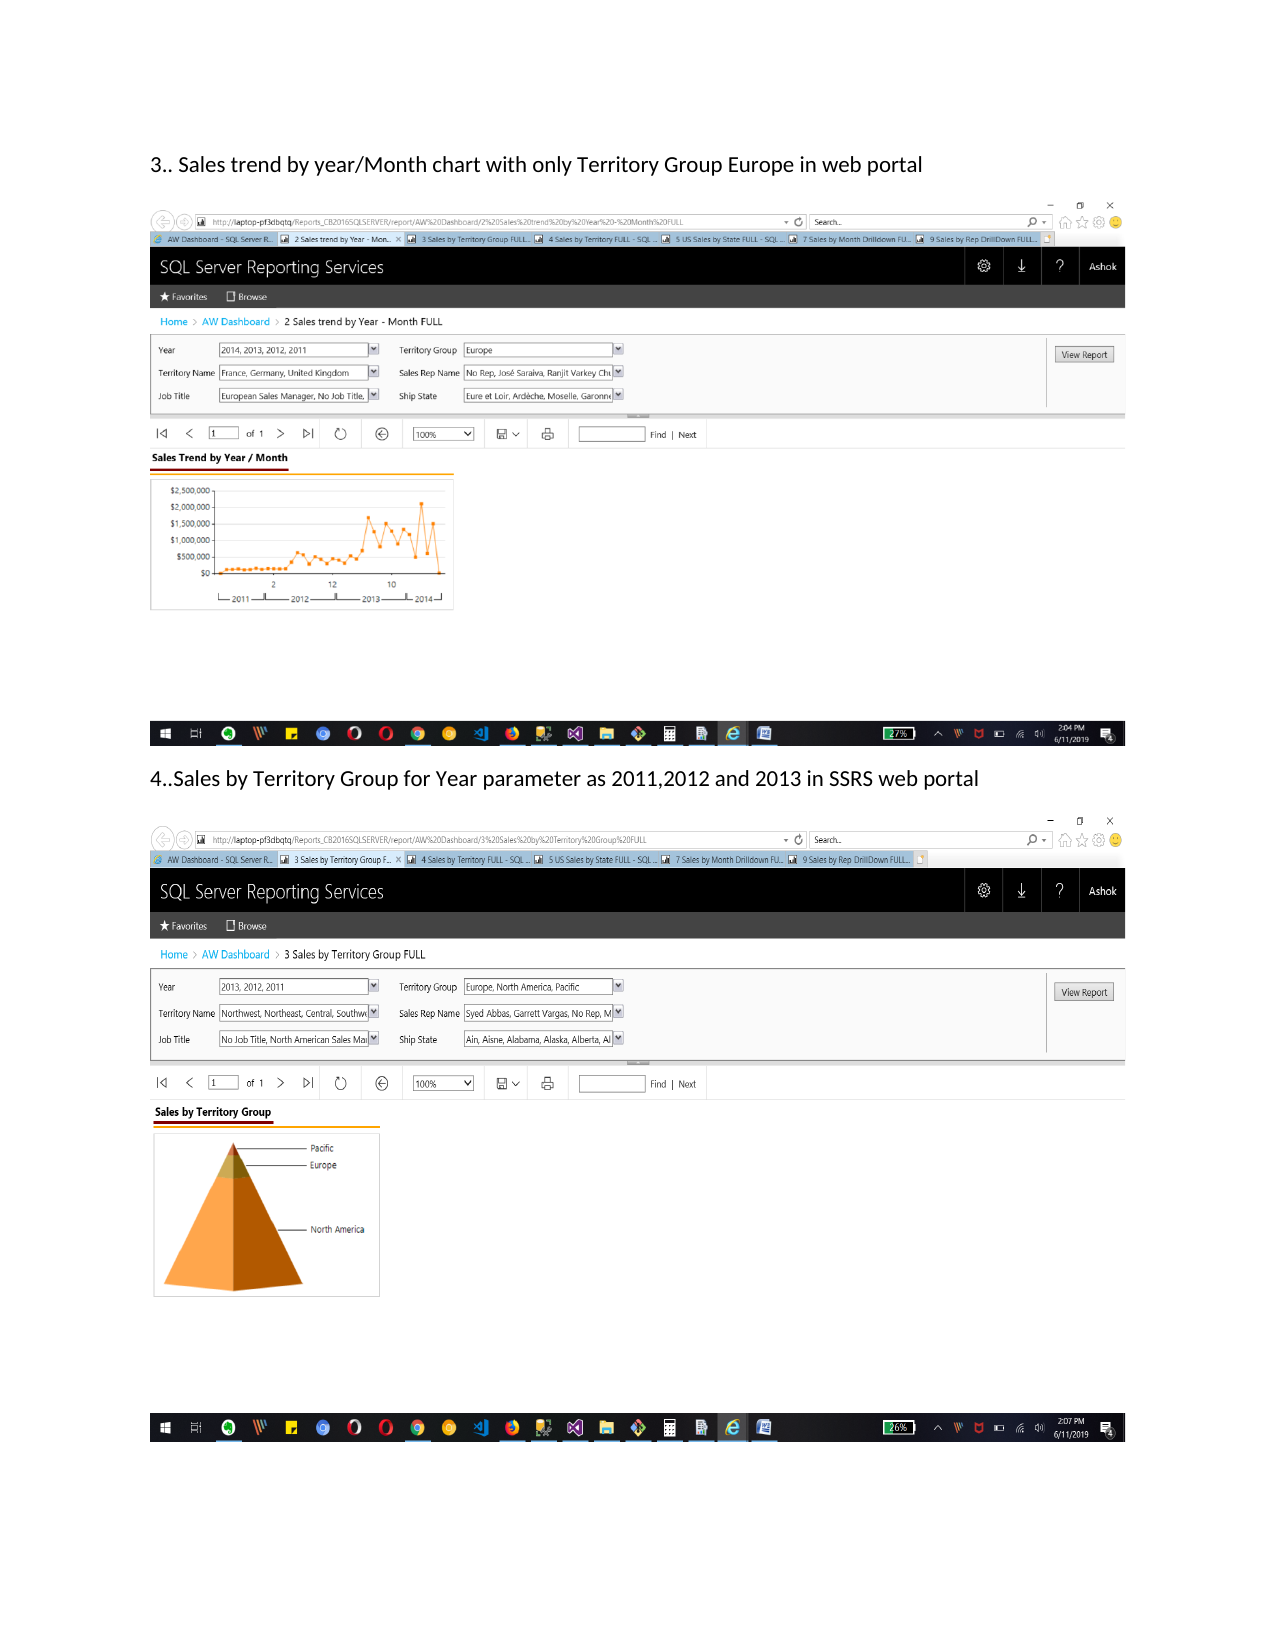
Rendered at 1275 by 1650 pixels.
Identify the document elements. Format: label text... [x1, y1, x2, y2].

picture [150, 196, 1125, 746]
text 3.. Sales trend by year/Month chart with only Territory Group Europe in web portal [150, 150, 1125, 178]
picture [150, 811, 1125, 1442]
text 4..Sales by Territory Group for Year parameter as 2011,2012 and 2013 in SSRS web portal [150, 764, 1125, 792]
